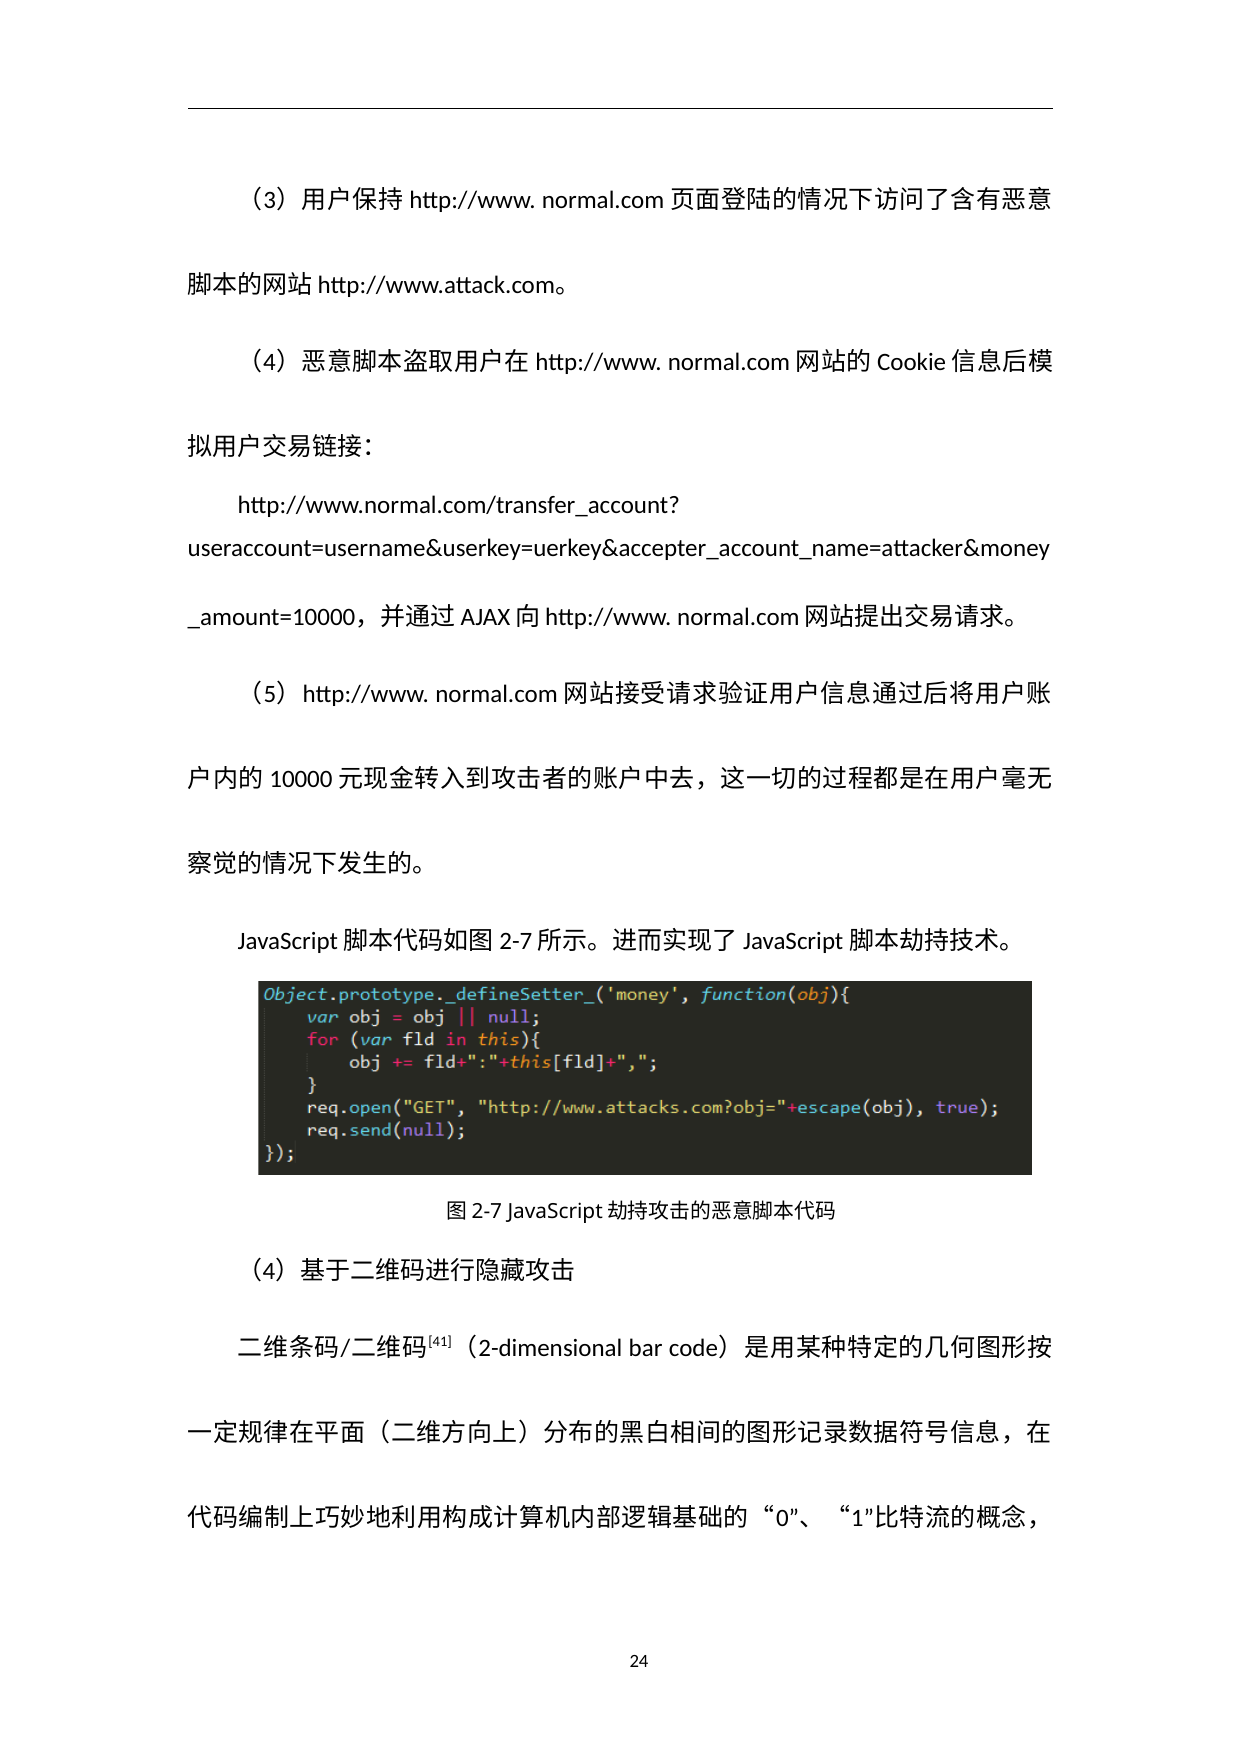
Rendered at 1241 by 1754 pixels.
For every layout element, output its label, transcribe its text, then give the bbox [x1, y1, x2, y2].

text http://www.normal.com/transfer_account?useraccount=username&userkey=uerkey&accepter_account_name=attacker&money_amount=10000，并通过AJAX向http://www. normal.com网站提出交易请求。 [187, 488, 1053, 649]
text （3）用户保持http://www. normal.com页面登陆的情况下访问了含有恶意脚本的网站http://www.attack.com。 [187, 164, 1053, 317]
text （4）基于二维码进行隐藏攻击 [187, 1234, 1053, 1302]
text （4）恶意脚本盗取用户在http://www. normal.com网站的Cookie信息后模拟用户交易链接： [187, 326, 1053, 478]
picture [258, 981, 1032, 1175]
text （5）http://www. normal.com网站接受请求验证用户信息通过后将用户账户内的10000元现金转入到攻击者的账户中去，这一切的过程都是在用户毫无察觉的情况下发生的。 [187, 658, 1053, 896]
text 图 2-7 JavaScript劫持攻击的恶意脚本代码 [187, 1193, 1053, 1227]
text JavaScript 脚本代码如图 2-7所示。进而实现了 JavaScript 脚本劫持技术。 [187, 905, 1053, 973]
